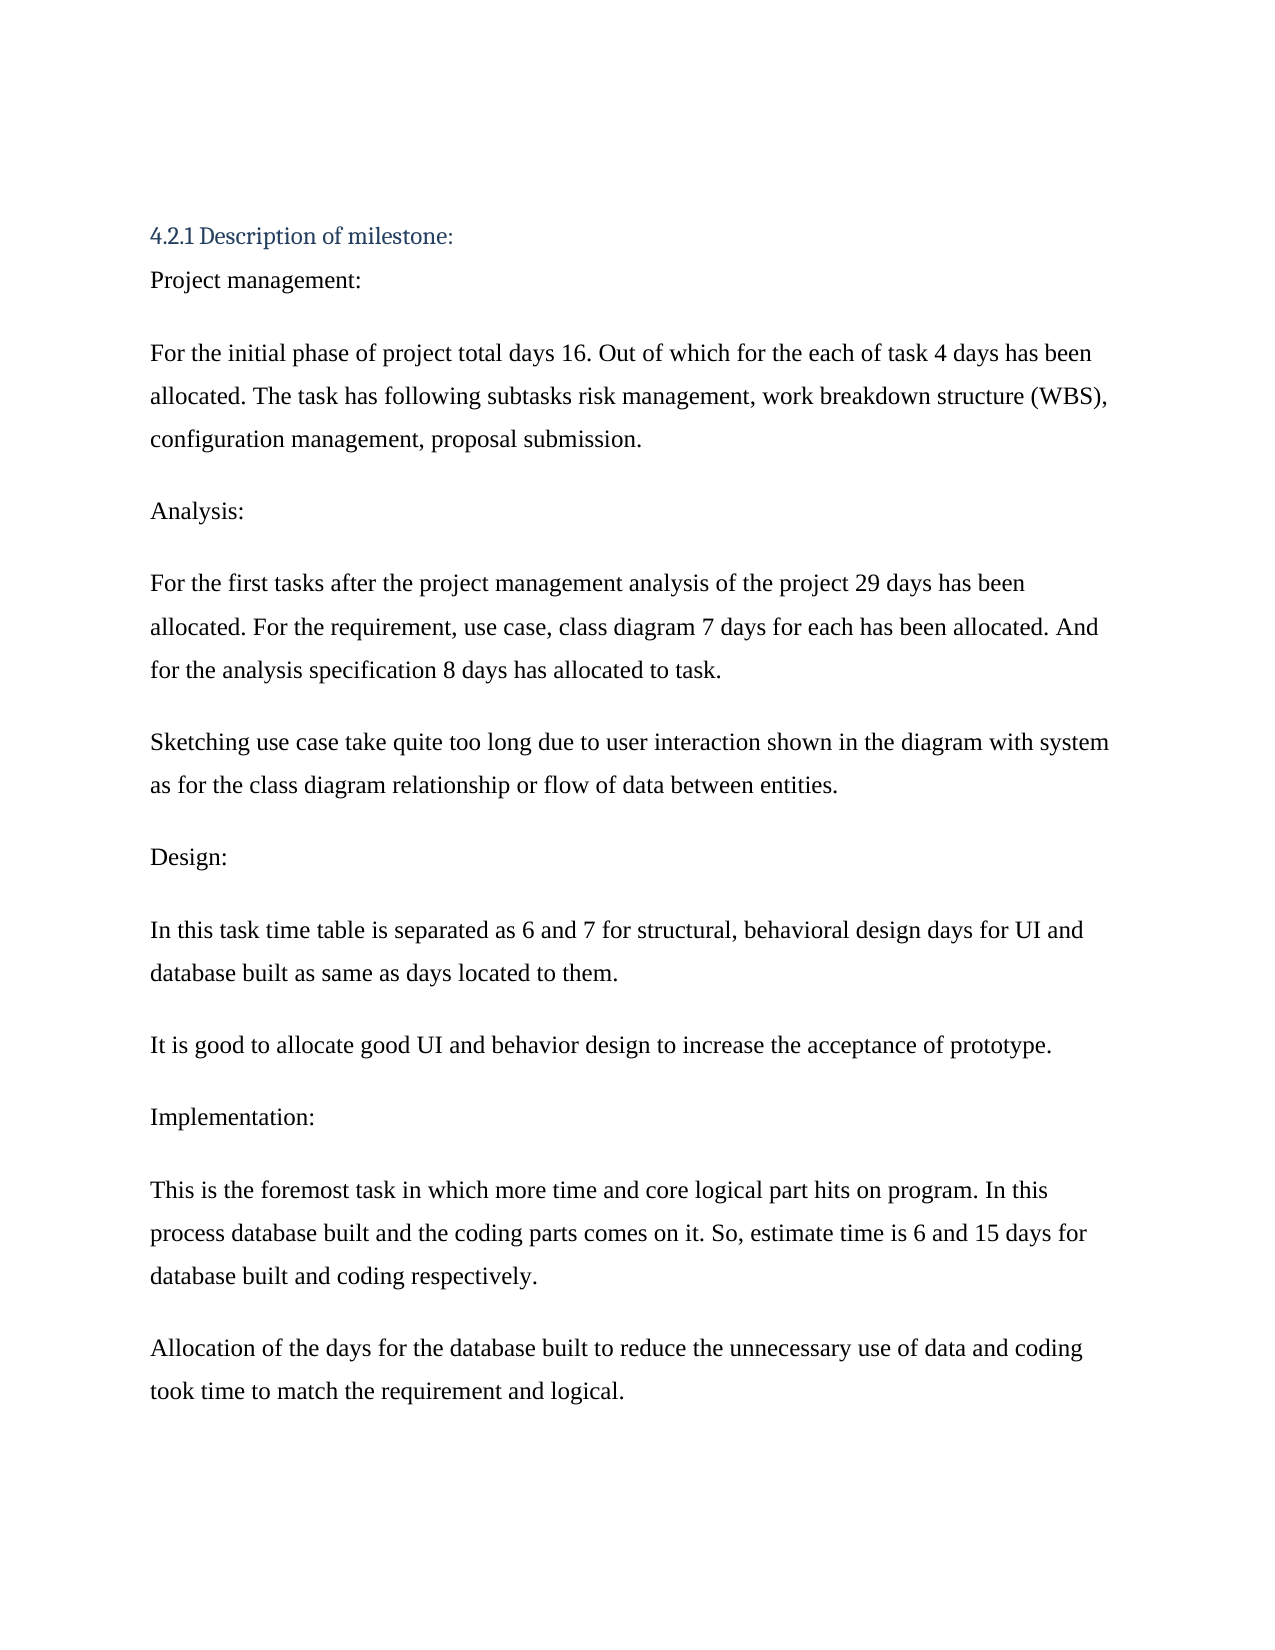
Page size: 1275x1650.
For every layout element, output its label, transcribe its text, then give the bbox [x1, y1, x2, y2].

text Analysis: [150, 496, 1125, 525]
text Project management: [150, 265, 1125, 294]
text It is good to allocate good UI and behavior design to increase the acceptance of prototype. [150, 1030, 1125, 1059]
text Design: [150, 842, 1125, 871]
text This is the foremost task in which more time and core logical part hits on program. In this process database built and the coding parts comes on it. So, estimate time is 6 and 15 days for database built and coding respectively. [150, 1175, 1125, 1290]
subtitle 4.2.1 Description of milestone: [150, 222, 825, 251]
text Allocation of the days for the database built to reduce the unnecessary use of data and coding took time to match the requirement and logical. [150, 1333, 1125, 1405]
text For the initial phase of project total days 16. Out of which for the each of task 4 days has been allocated. The task has following subtasks risk management, work breakdown structure (WBS), configuration management, proposal submission. [150, 338, 1125, 453]
text Sketching use case take quite too long due to user interaction shown in the diagram with system as for the class diagram relationship or flow of data between entities. [150, 727, 1125, 799]
text For the first tasks after the project management analysis of the project 29 days has been allocated. For the requirement, use case, class diagram 7 days for each has been allocated. And for the analysis specification 8 days has allocated to task. [150, 568, 1125, 683]
text In this task time table is separated as 6 and 7 for structural, behavioral design days for UI and database built as same as days located to them. [150, 915, 1125, 987]
text Implementation: [150, 1102, 1125, 1131]
